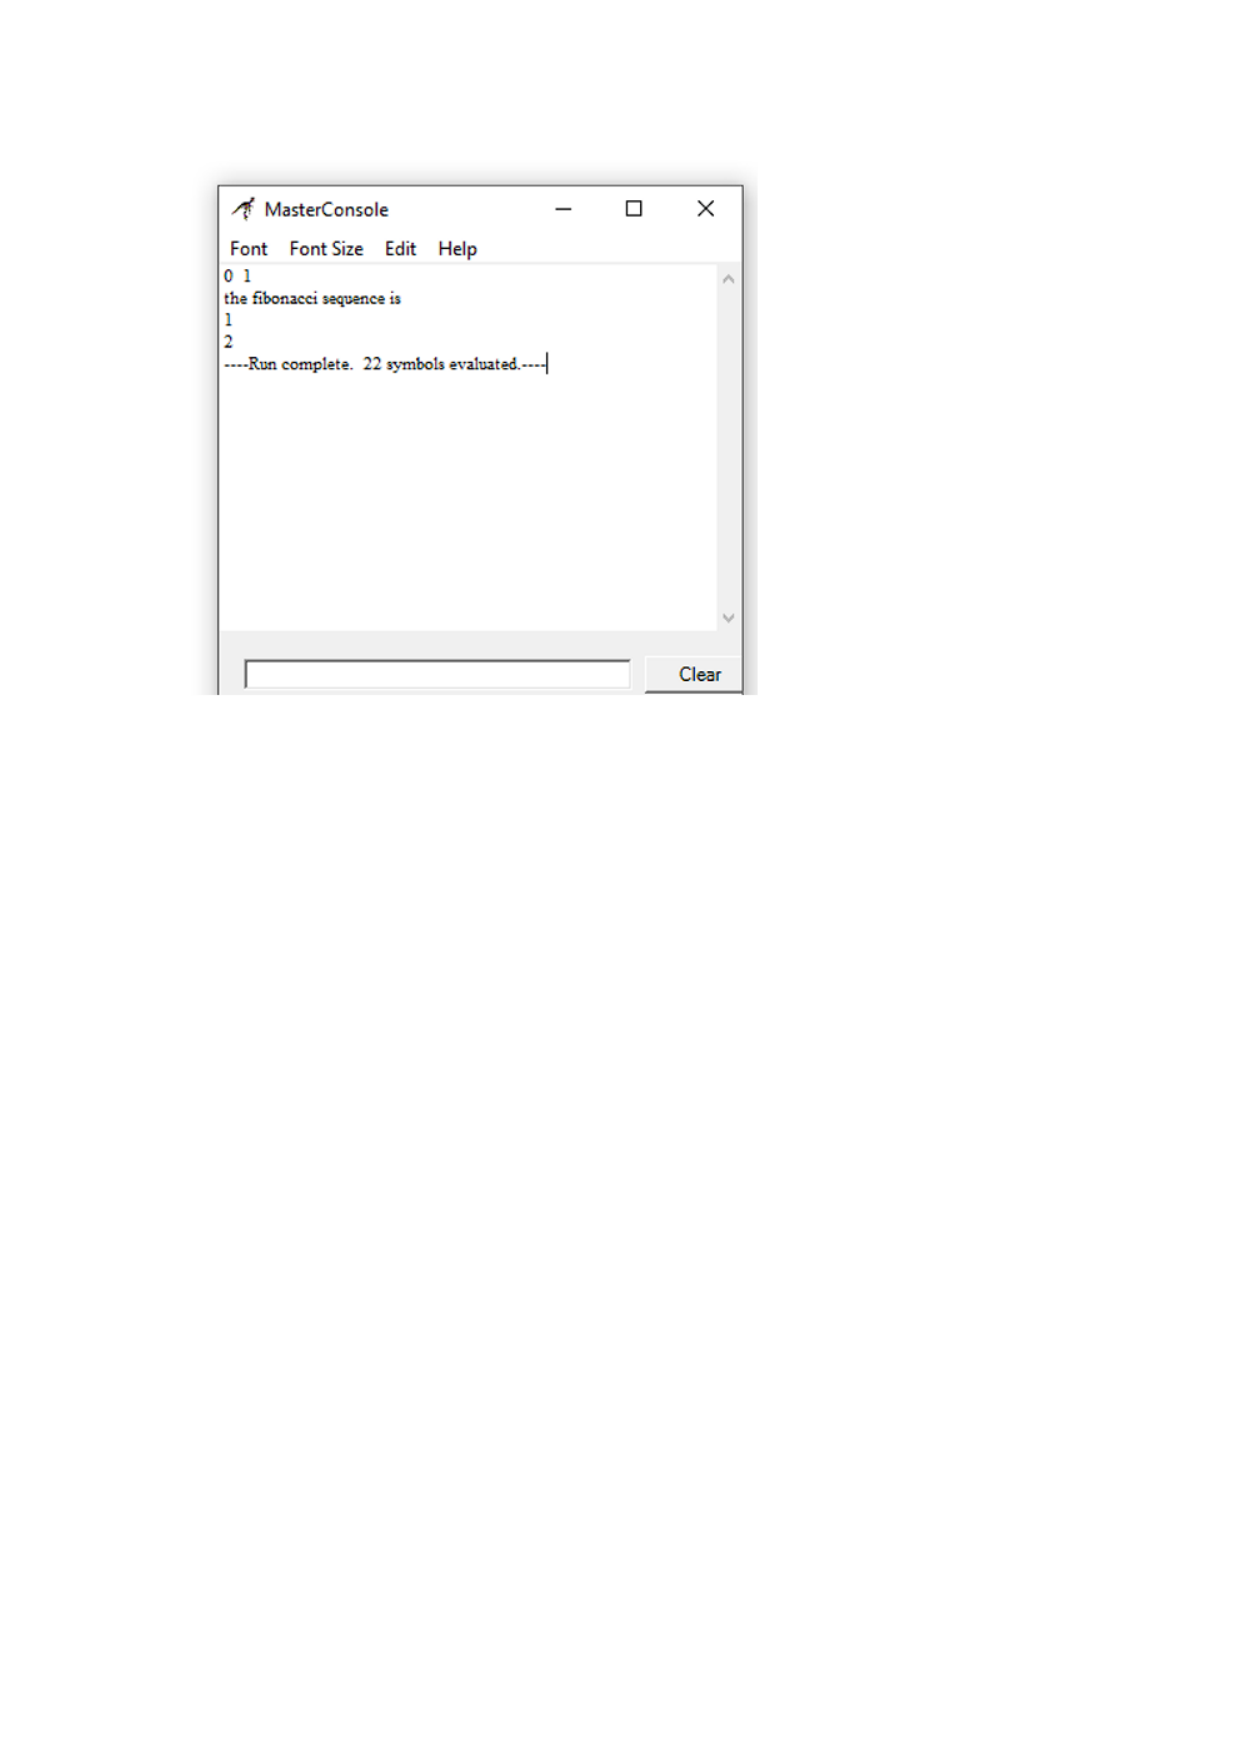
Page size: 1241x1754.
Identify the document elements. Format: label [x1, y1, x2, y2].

picture [150, 150, 879, 759]
